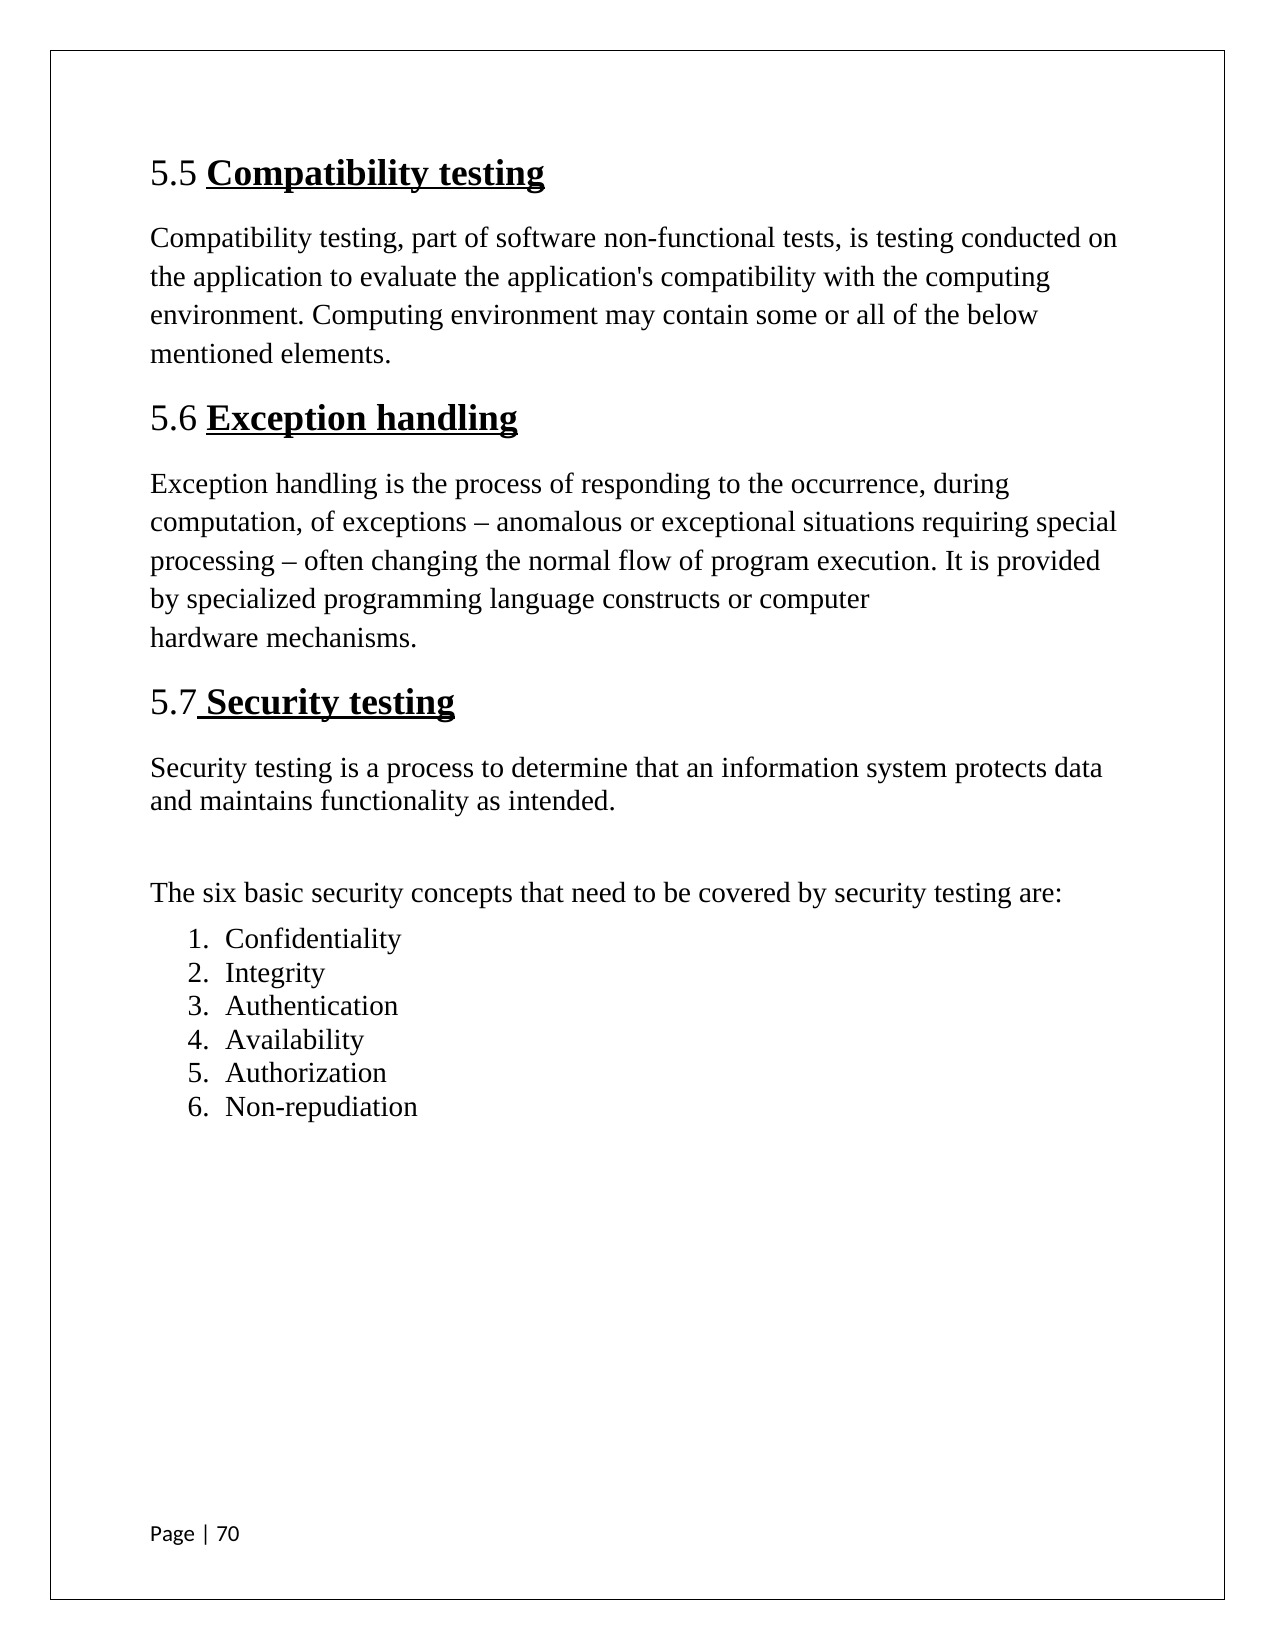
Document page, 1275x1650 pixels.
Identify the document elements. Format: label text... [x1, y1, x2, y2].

text Security testing is a process to determine that an information system protects data and maintains functionality as intended. [150, 750, 1125, 817]
text 5.6 Exception handling [150, 395, 1125, 438]
text Exception handling is the process of responding to the occurrence, during computation, of exceptions – anomalous or exceptional situations requiring special processing – often changing the normal flow of program execution. It is provided by specialized programming language constructs or computer hardware mechanisms. [150, 466, 1125, 653]
list Integrity [187, 955, 1125, 988]
list Non-repudiation [187, 1089, 1125, 1123]
list Authentication [187, 988, 1125, 1022]
text The six basic security concepts that need to be covered by security testing are: [150, 875, 1125, 909]
list Confidentiality [187, 921, 1125, 955]
text Compatibility testing, part of software non-functional tests, is testing conducted on the application to evaluate the application's compatibility with the computing environment. Computing environment may contain some or all of the below mentioned elements. [150, 220, 1125, 369]
text 5.7 Security testing [150, 679, 1125, 722]
list Availability [187, 1022, 1125, 1056]
text 5.5 Compatibility testing [150, 150, 1125, 193]
list Authorization [187, 1056, 1125, 1089]
